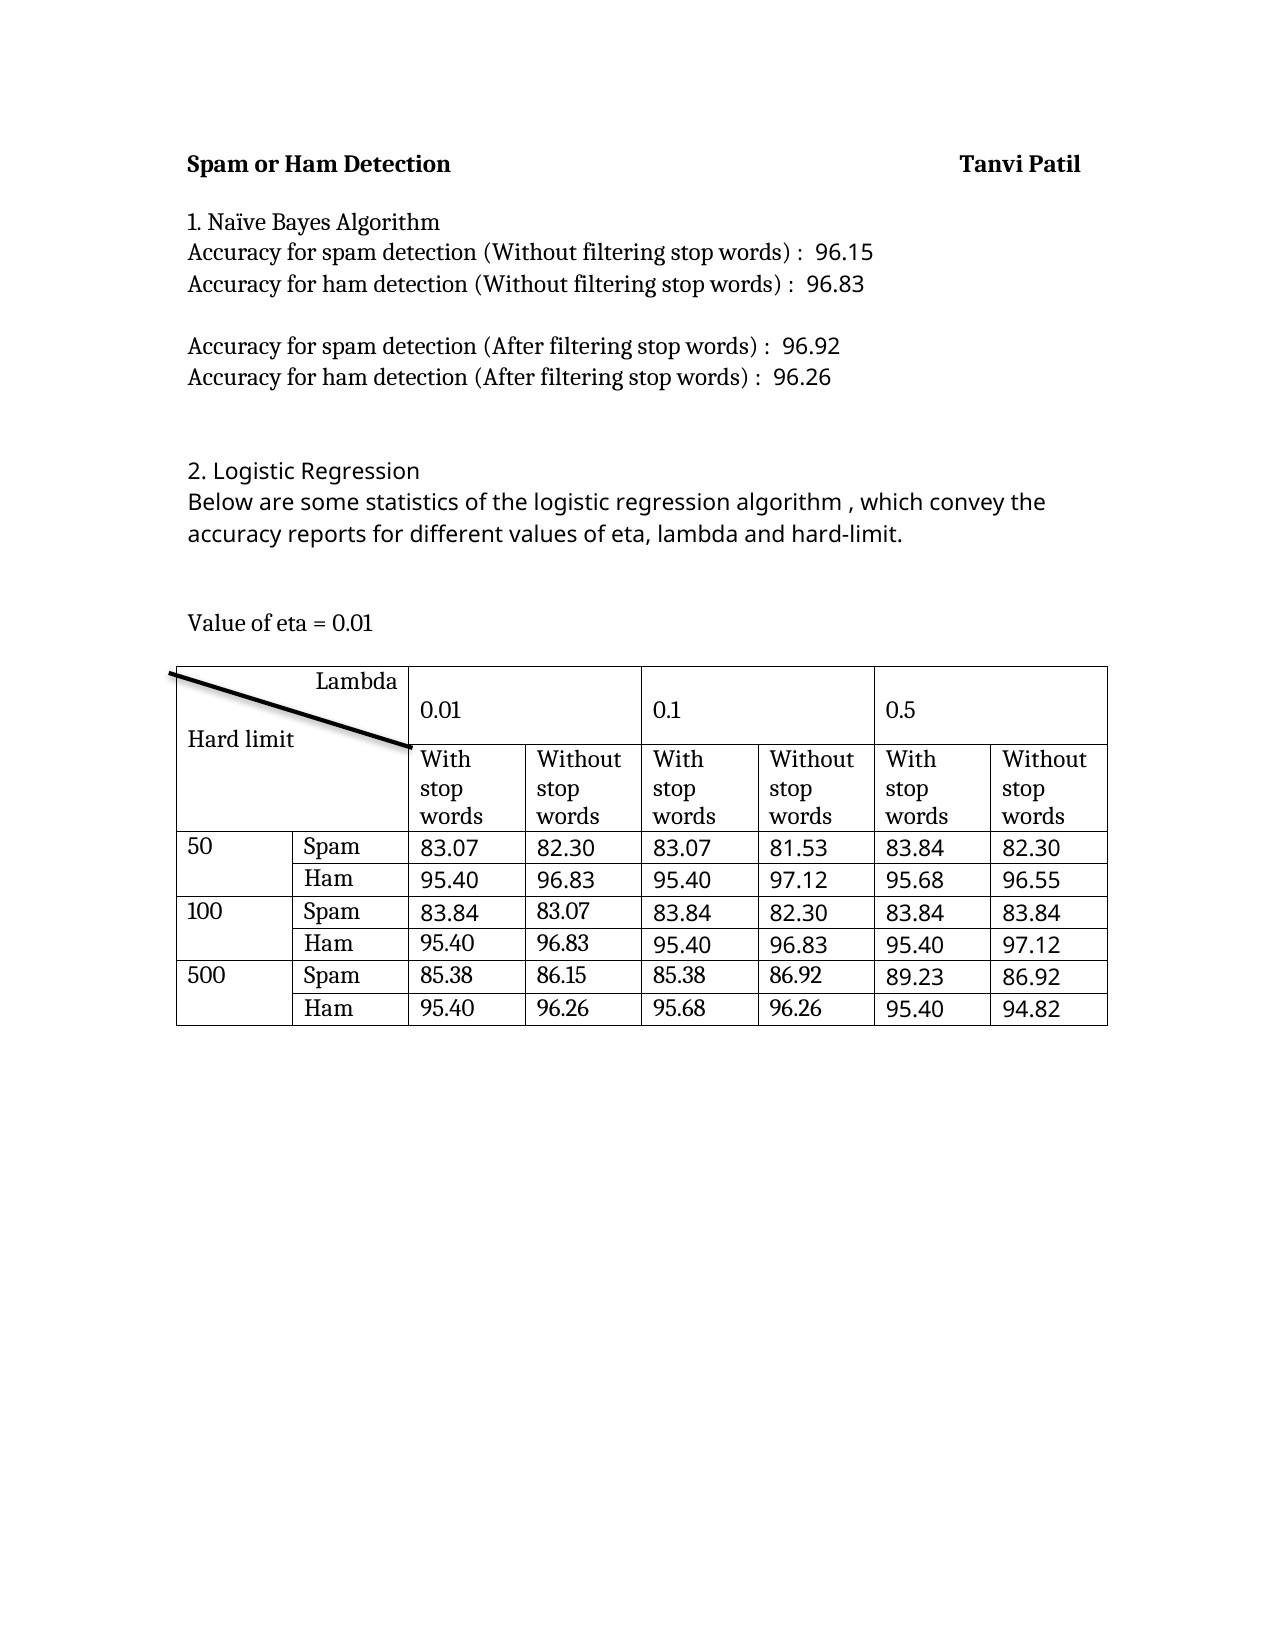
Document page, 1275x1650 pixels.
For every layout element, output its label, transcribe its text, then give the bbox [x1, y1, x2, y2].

table_cell 96.83 [759, 929, 874, 960]
table_cell 500 [177, 961, 292, 1025]
table_cell With stop words [409, 745, 525, 831]
table_cell 95.40 [642, 929, 758, 960]
table_cell Ham [293, 864, 408, 896]
table_cell 95.68 [642, 994, 758, 1025]
table_cell Ham [293, 994, 408, 1025]
table_cell 85.38 [642, 961, 758, 992]
table_cell 96.55 [991, 864, 1107, 896]
text 1. Naïve Bayes Algorithm [187, 207, 1087, 236]
table_cell Spam [293, 961, 408, 992]
text Accuracy for spam detection (After filtering stop words) : 96.92 [187, 330, 1087, 361]
table_cell 97.12 [759, 864, 874, 896]
table_cell 95.40 [409, 864, 525, 896]
table_cell 83.84 [409, 897, 525, 928]
table_cell With stop words [875, 745, 990, 831]
table_cell 83.84 [875, 832, 990, 863]
table_cell 96.26 [759, 994, 874, 1025]
table_cell Without stop words [526, 745, 641, 831]
table_cell Without stop words [991, 745, 1107, 831]
table_cell 82.30 [759, 897, 874, 928]
table_cell 50 [177, 832, 292, 896]
text 2. Logistic Regression [187, 455, 1087, 486]
table_cell 82.30 [526, 832, 641, 863]
table_cell 85.38 [409, 961, 525, 992]
table_cell 95.40 [409, 994, 525, 1025]
table_header Lambda Hard limit [177, 667, 408, 742]
table_cell 82.30 [991, 832, 1107, 863]
table_cell 89.23 [875, 961, 990, 992]
table_header 0.01 [409, 667, 641, 744]
table_cell 83.07 [526, 897, 641, 928]
table_cell 83.84 [642, 897, 758, 928]
table_cell 100 [177, 897, 292, 960]
table_header 0.1 [642, 667, 874, 744]
text Below are some statistics of the logistic regression algorithm , which convey the accuracy reports for different values of eta, lambda and hard-limit. [187, 486, 1087, 549]
table_cell 94.82 [991, 994, 1107, 1025]
table_cell 95.68 [875, 864, 990, 896]
table_cell 83.84 [991, 897, 1107, 928]
table_cell 83.07 [409, 832, 525, 863]
table_cell Spam [293, 832, 408, 863]
text Accuracy for spam detection (Without filtering stop words) : 96.15 [187, 236, 1087, 267]
table_cell 96.83 [526, 929, 641, 960]
text Accuracy for ham detection (Without filtering stop words) : 96.83 [187, 267, 1087, 299]
table_cell Without stop words [759, 745, 874, 831]
table_cell 97.12 [991, 929, 1107, 960]
text Accuracy for ham detection (After filtering stop words) : 96.26 [187, 361, 1087, 392]
table_cell 86.92 [991, 961, 1107, 992]
table_cell 95.40 [642, 864, 758, 896]
table_cell 95.40 [875, 994, 990, 1025]
table_cell 95.40 [409, 929, 525, 960]
table_cell 96.83 [526, 864, 641, 896]
table_cell 95.40 [875, 929, 990, 960]
table_cell Ham [293, 929, 408, 960]
text Value of eta = 0.01 [187, 609, 1087, 637]
text Spam or Ham Detection Tanvi Patil [187, 150, 1087, 179]
table_cell Spam [293, 897, 408, 928]
table_header 0.5 [875, 667, 1107, 744]
table_cell With stop words [642, 745, 758, 831]
table_cell 96.26 [526, 994, 641, 1025]
table_cell 81.53 [759, 832, 874, 863]
table_cell 83.84 [875, 897, 990, 928]
table_cell 86.15 [526, 961, 641, 992]
table_cell 86.92 [759, 961, 874, 992]
table_header Lambda Hard limit [177, 686, 408, 831]
table_cell 83.07 [642, 832, 758, 863]
